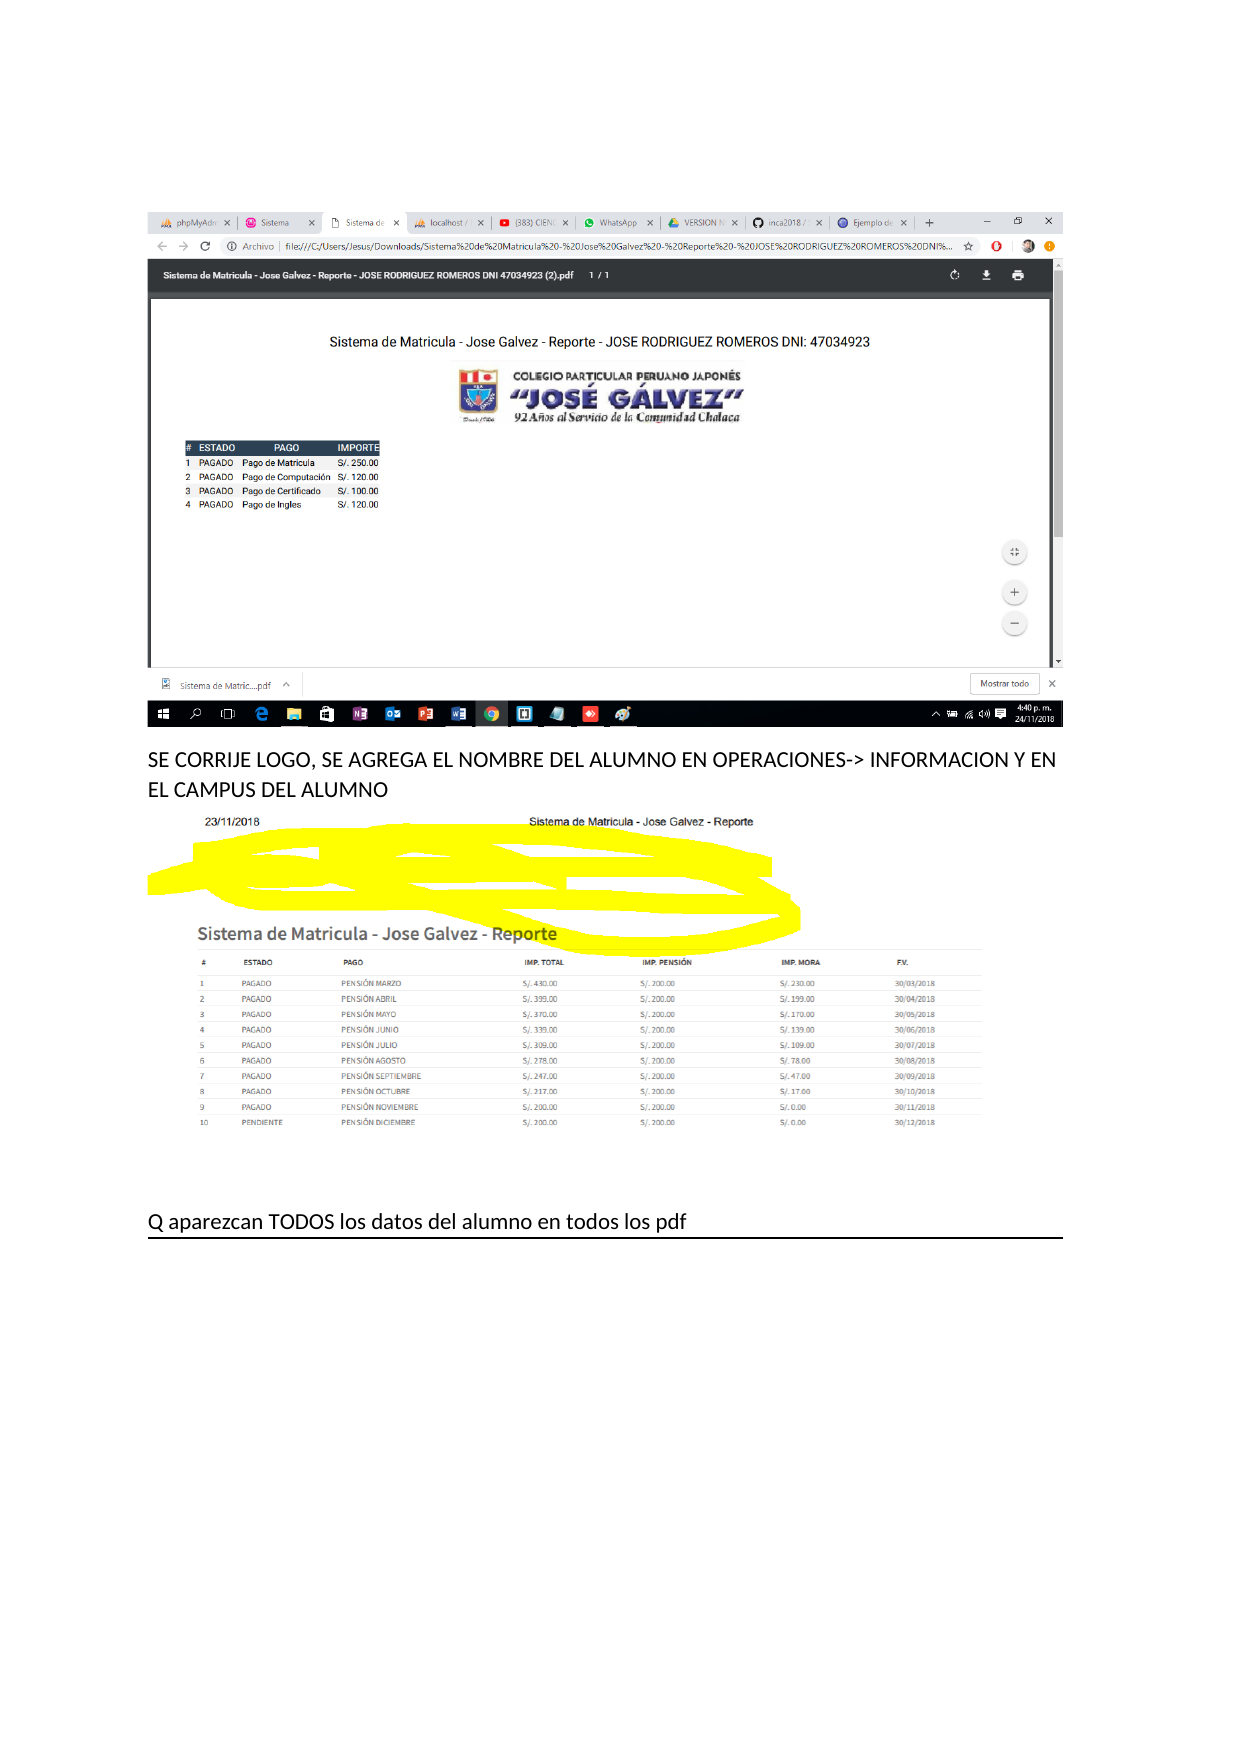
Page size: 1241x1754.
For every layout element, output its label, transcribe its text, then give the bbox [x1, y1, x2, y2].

picture [147, 212, 1063, 727]
text Q aparezcan TODOS los datos del alumno en todos los pdf [148, 1207, 1063, 1237]
picture [147, 805, 982, 1189]
